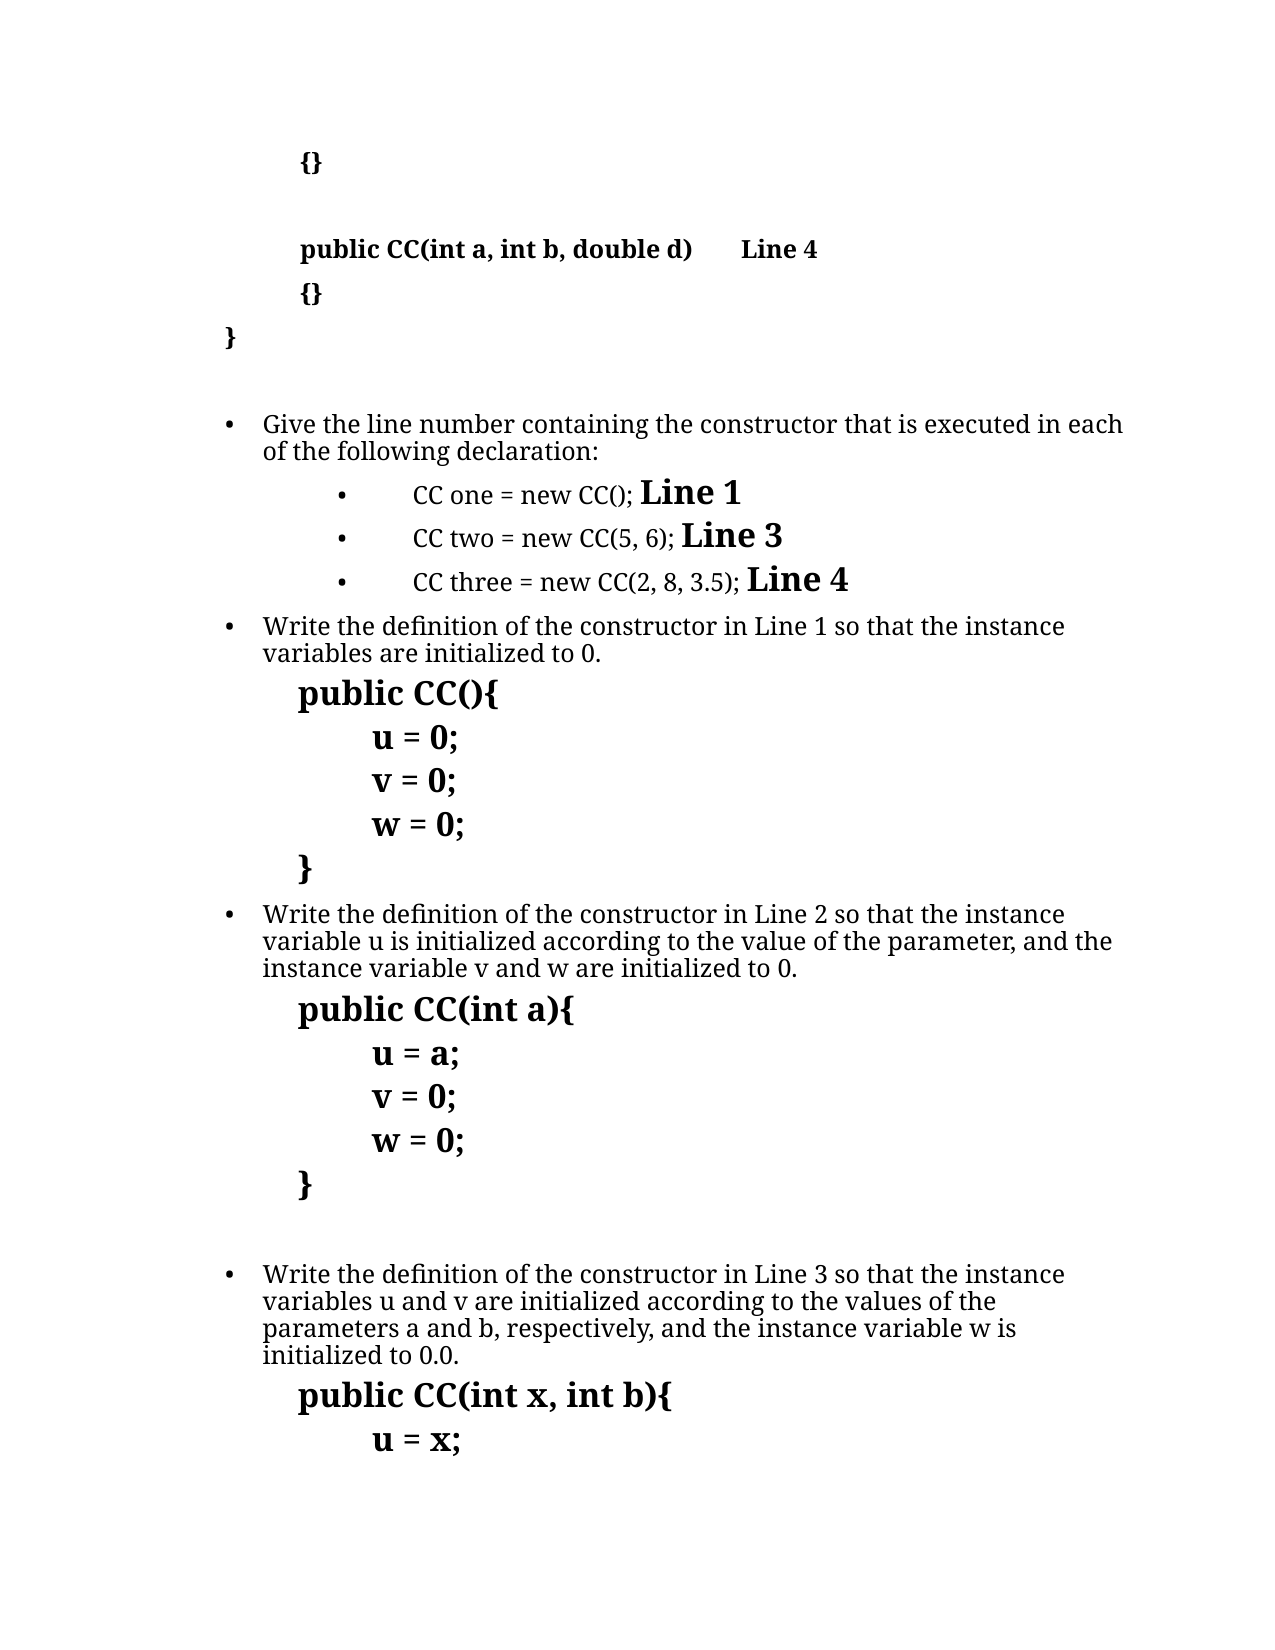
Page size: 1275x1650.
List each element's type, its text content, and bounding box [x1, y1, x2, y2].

text public CC(){ [150, 684, 1125, 711]
text {} [225, 281, 1125, 308]
list Write the definition of the constructor in Line 1 so that the instance variables are initialized to 0. [225, 613, 1125, 667]
list CC two = new CC(5, 6); Line 3 [337, 526, 1125, 553]
list CC one = new CC(); Line 1 [337, 482, 1125, 509]
list Write the definition of the constructor in Line 2 so that the instance variable u is initialized according to the value of the parameter, and the instance variable v and w are initialized to 0. [225, 902, 1125, 983]
text {} [225, 150, 1125, 177]
text v = 0; [150, 771, 1125, 798]
text w = 0; [150, 815, 1125, 842]
text } [150, 1174, 1125, 1201]
text } [150, 859, 1125, 886]
text u = x; [150, 1430, 1125, 1457]
text w = 0; [150, 1131, 1125, 1158]
text u = 0; [150, 728, 1125, 755]
list Write the definition of the constructor in Line 3 so that the instance variables u and v are initialized according to the values of the parameters a and b, respectively, and the instance variable w is initialized to 0.0. [225, 1262, 1125, 1370]
text v = 0; [150, 1087, 1125, 1114]
text public CC(int x, int b){ [150, 1386, 1125, 1413]
text u = a; [150, 1043, 1125, 1071]
text } [225, 324, 1125, 352]
text public CC(int a){ [150, 1000, 1125, 1027]
text public CC(int a, int b, double d) Line 4 [225, 237, 1125, 264]
list Give the line number containing the constructor that is executed in each of the following declaration: [225, 412, 1125, 466]
list CC three = new CC(2, 8, 3.5); Line 4 [337, 570, 1125, 597]
